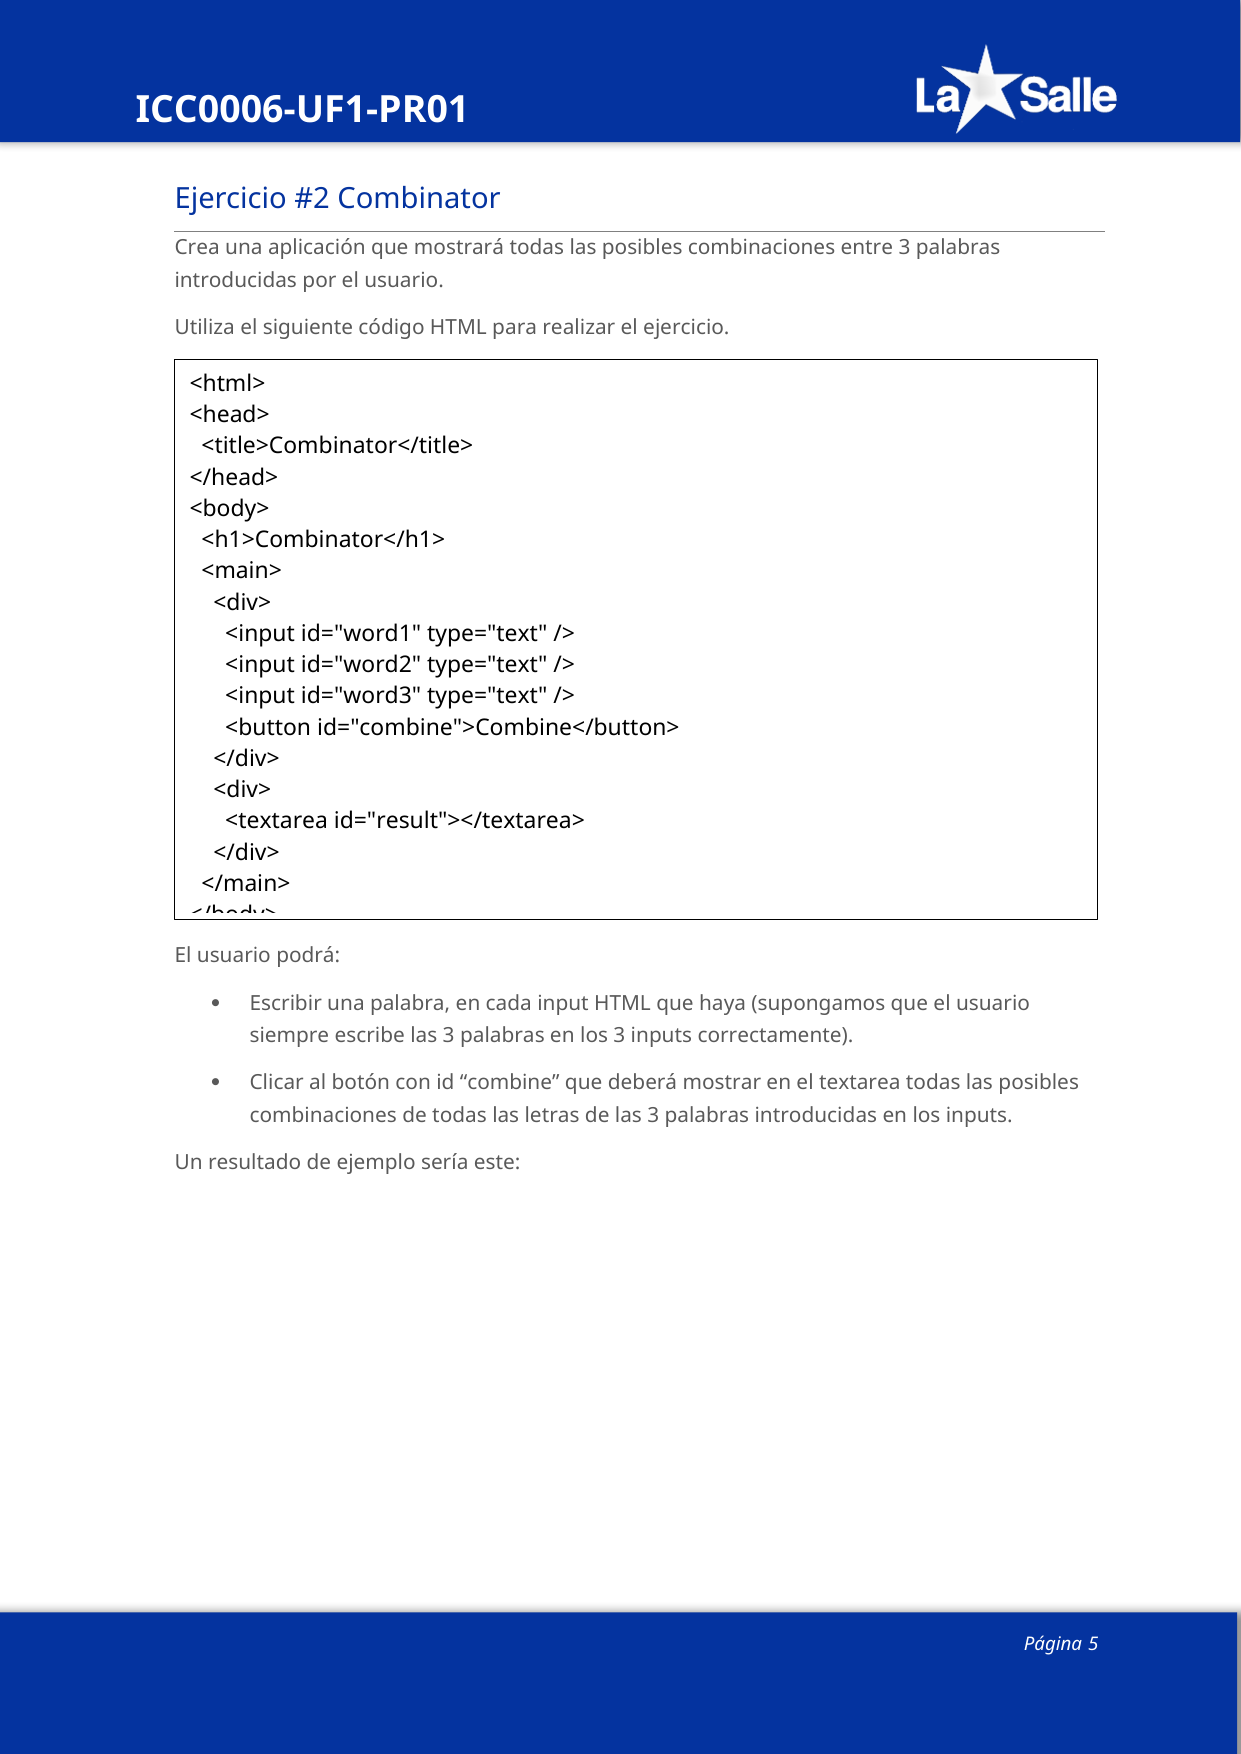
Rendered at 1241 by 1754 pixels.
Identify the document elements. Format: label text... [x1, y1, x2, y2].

list Utiliza el siguiente código HTML para realizar el ejercicio. [174, 312, 1095, 341]
picture [907, 38, 1127, 140]
title Ejercicio #2 Combinator [174, 177, 1104, 231]
list Escribir una palabra, en cada input HTML que haya (supongamos que el usuario siempre escribe las 3 palabras en los 3 inputs correctamente). [212, 988, 1095, 1049]
list Clicar al botón con id “combine” que deberá mostrar en el textarea todas las posibles combinaciones de todas las letras de las 3 palabras introducidas en los inputs. [212, 1067, 1095, 1128]
list Crea una aplicación que mostrará todas las posibles combinaciones entre 3 palabras introducidas por el usuario. [174, 232, 1095, 293]
list Un resultado de ejemplo sería este: [174, 1147, 1095, 1176]
list El usuario podrá: [174, 940, 1095, 969]
